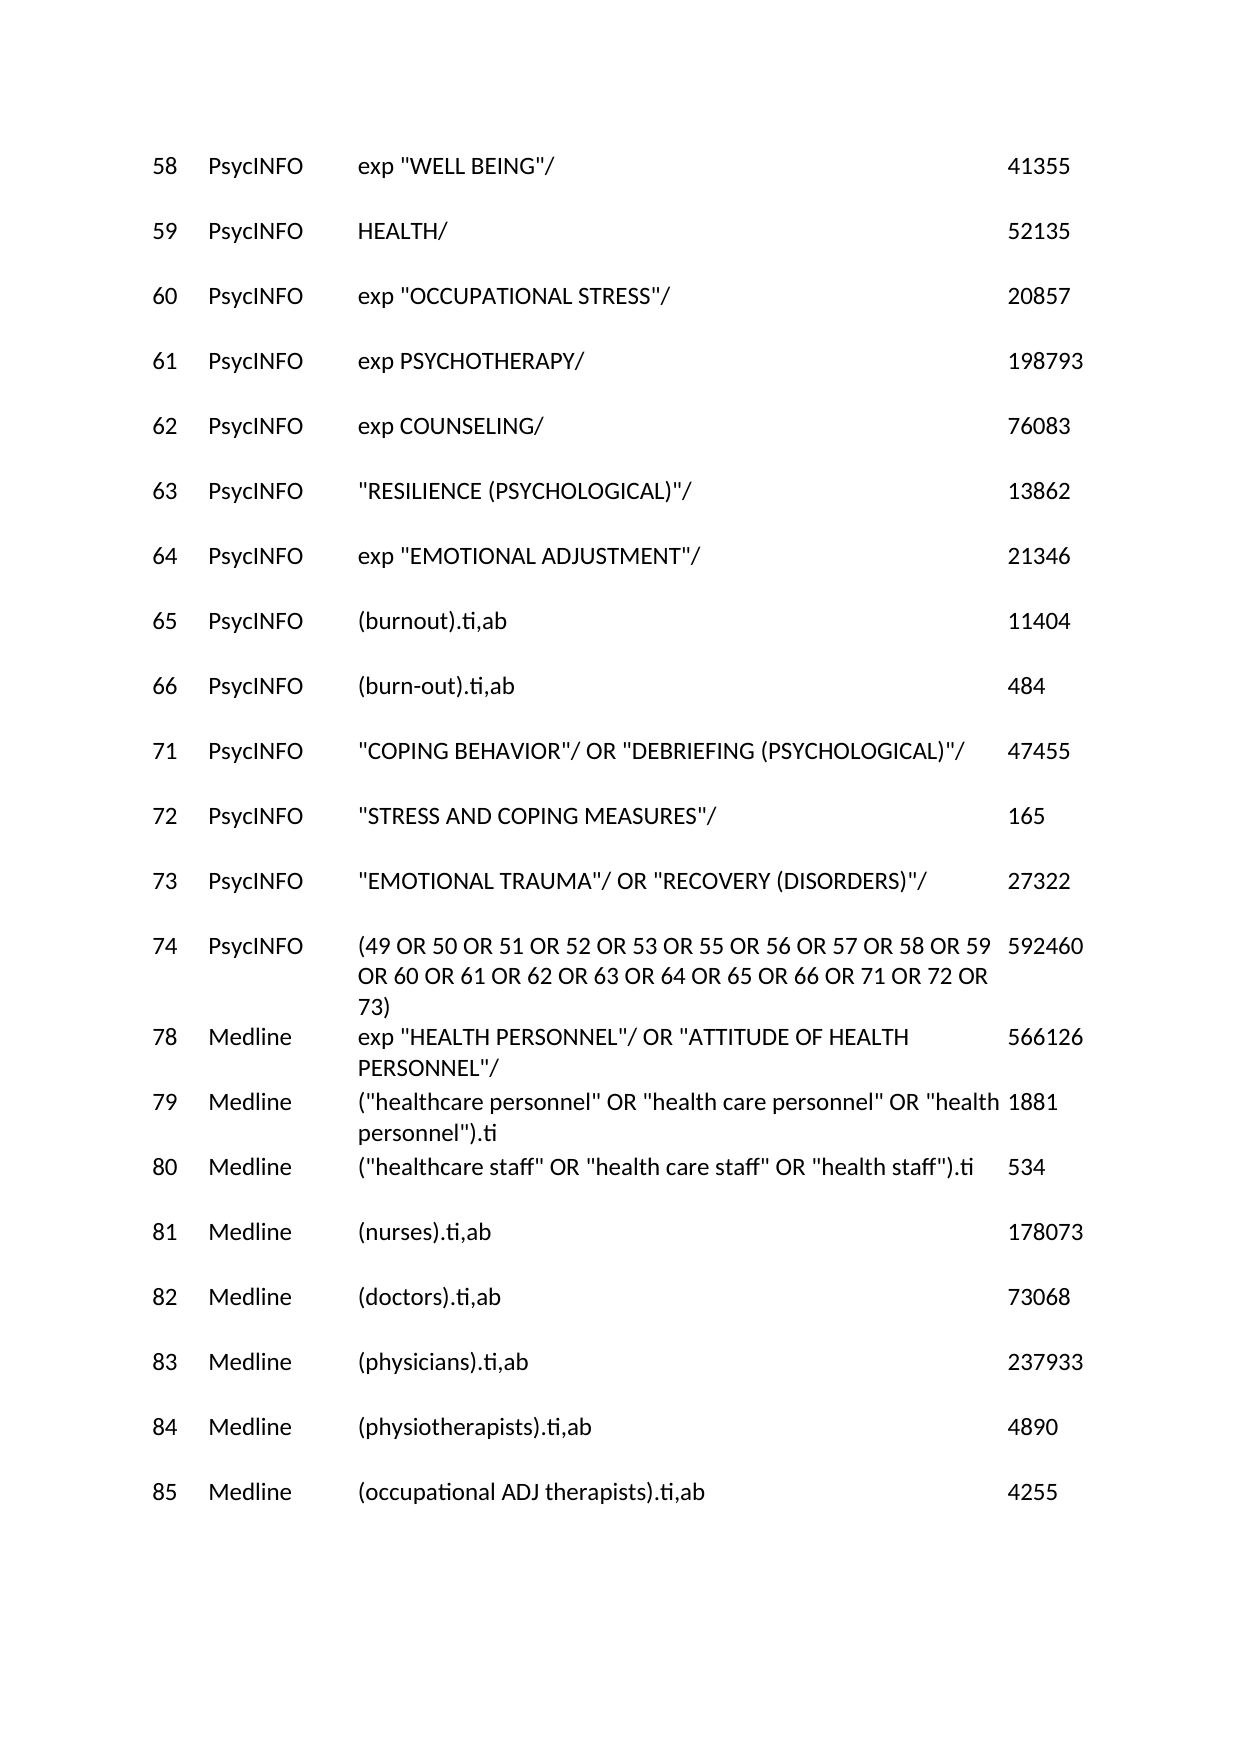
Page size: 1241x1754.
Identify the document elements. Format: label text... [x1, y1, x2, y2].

table_cell exp "HEALTH PERSONNEL"/ OR "ATTITUDE OF HEALTH PERSONNEL"/ [357, 1022, 1006, 1087]
table_cell PsycINFO [207, 345, 357, 410]
table_cell 72 [151, 800, 207, 865]
table_cell Medline [207, 1087, 357, 1152]
table_cell PsycINFO [207, 215, 357, 280]
table_cell 52135 [1006, 215, 1121, 280]
table_cell 4890 [1006, 1412, 1121, 1477]
table_cell exp "OCCUPATIONAL STRESS"/ [357, 280, 1006, 345]
table_cell 62 [151, 410, 207, 475]
table_cell 80 [151, 1152, 207, 1217]
table_cell ("healthcare personnel" OR "health care personnel" OR "health personnel").ti [357, 1087, 1006, 1152]
table_cell 178073 [1006, 1217, 1121, 1282]
table_cell 58 [151, 150, 207, 215]
table_cell 534 [1006, 1152, 1121, 1217]
table_cell "COPING BEHAVIOR"/ OR "DEBRIEFING (PSYCHOLOGICAL)"/ [357, 735, 1006, 800]
table_cell (doctors).ti,ab [357, 1282, 1006, 1347]
table_cell 165 [1006, 800, 1121, 865]
table_cell 60 [151, 280, 207, 345]
table_cell PsycINFO [207, 865, 357, 930]
table_cell 566126 [1006, 1022, 1121, 1087]
table_cell 74 [151, 930, 207, 1022]
table_cell PsycINFO [207, 735, 357, 800]
table_cell 20857 [1006, 280, 1121, 345]
table_cell Medline [207, 1347, 357, 1412]
table_cell 64 [151, 540, 207, 605]
table_cell 198793 [1006, 345, 1121, 410]
table_cell (49 OR 50 OR 51 OR 52 OR 53 OR 55 OR 56 OR 57 OR 58 OR 59 OR 60 OR 61 OR 62 OR 63 OR 64 OR 65 OR 66 OR 71 OR 72 OR 73) [357, 930, 1006, 1022]
table_cell exp PSYCHOTHERAPY/ [357, 345, 1006, 410]
table_cell 59 [151, 215, 207, 280]
table_cell 85 [151, 1477, 207, 1542]
table_cell (occupational ADJ therapists).ti,ab [357, 1477, 1006, 1542]
table_cell 484 [1006, 670, 1121, 735]
table_cell (burn-out).ti,ab [357, 670, 1006, 735]
table_cell PsycINFO [207, 410, 357, 475]
table_cell Medline [207, 1217, 357, 1282]
table_cell exp COUNSELING/ [357, 410, 1006, 475]
table_cell ("healthcare staff" OR "health care staff" OR "health staff").ti [357, 1152, 1006, 1217]
table_cell 11404 [1006, 605, 1121, 670]
table_cell PsycINFO [207, 475, 357, 540]
table_cell "STRESS AND COPING MEASURES"/ [357, 800, 1006, 865]
table_cell Medline [207, 1412, 357, 1477]
table_cell PsycINFO [207, 800, 357, 865]
table_cell 592460 [1006, 930, 1121, 1022]
table_cell 66 [151, 670, 207, 735]
table_cell 71 [151, 735, 207, 800]
table_cell 21346 [1006, 540, 1121, 605]
table_cell 83 [151, 1347, 207, 1412]
table_cell 81 [151, 1217, 207, 1282]
table_cell 1881 [1006, 1087, 1121, 1152]
table_cell 47455 [1006, 735, 1121, 800]
table_cell PsycINFO [207, 280, 357, 345]
table_cell (burnout).ti,ab [357, 605, 1006, 670]
table_cell 13862 [1006, 475, 1121, 540]
table_cell 78 [151, 1022, 207, 1087]
table_cell "EMOTIONAL TRAUMA"/ OR "RECOVERY (DISORDERS)"/ [357, 865, 1006, 930]
table_cell "RESILIENCE (PSYCHOLOGICAL)"/ [357, 475, 1006, 540]
table_cell 237933 [1006, 1347, 1121, 1412]
table_cell 63 [151, 475, 207, 540]
table_cell PsycINFO [207, 150, 357, 215]
table_cell Medline [207, 1477, 357, 1542]
table_cell 84 [151, 1412, 207, 1477]
table_cell Medline [207, 1282, 357, 1347]
table_cell 65 [151, 605, 207, 670]
table_cell HEALTH/ [357, 215, 1006, 280]
table_cell 76083 [1006, 410, 1121, 475]
table_cell Medline [207, 1152, 357, 1217]
table_cell PsycINFO [207, 540, 357, 605]
table_cell exp "EMOTIONAL ADJUSTMENT"/ [357, 540, 1006, 605]
table_cell exp "WELL BEING"/ [357, 150, 1006, 215]
table_cell PsycINFO [207, 930, 357, 1022]
table_cell 73 [151, 865, 207, 930]
table_cell (nurses).ti,ab [357, 1217, 1006, 1282]
table_cell 73068 [1006, 1282, 1121, 1347]
table_cell 61 [151, 345, 207, 410]
table_cell 79 [151, 1087, 207, 1152]
table_cell 41355 [1006, 150, 1121, 215]
table_cell 4255 [1006, 1477, 1121, 1542]
table_cell Medline [207, 1022, 357, 1087]
table_cell 27322 [1006, 865, 1121, 930]
table_cell (physiotherapists).ti,ab [357, 1412, 1006, 1477]
table_cell PsycINFO [207, 605, 357, 670]
table_cell PsycINFO [207, 670, 357, 735]
table_cell 82 [151, 1282, 207, 1347]
table_cell (physicians).ti,ab [357, 1347, 1006, 1412]
